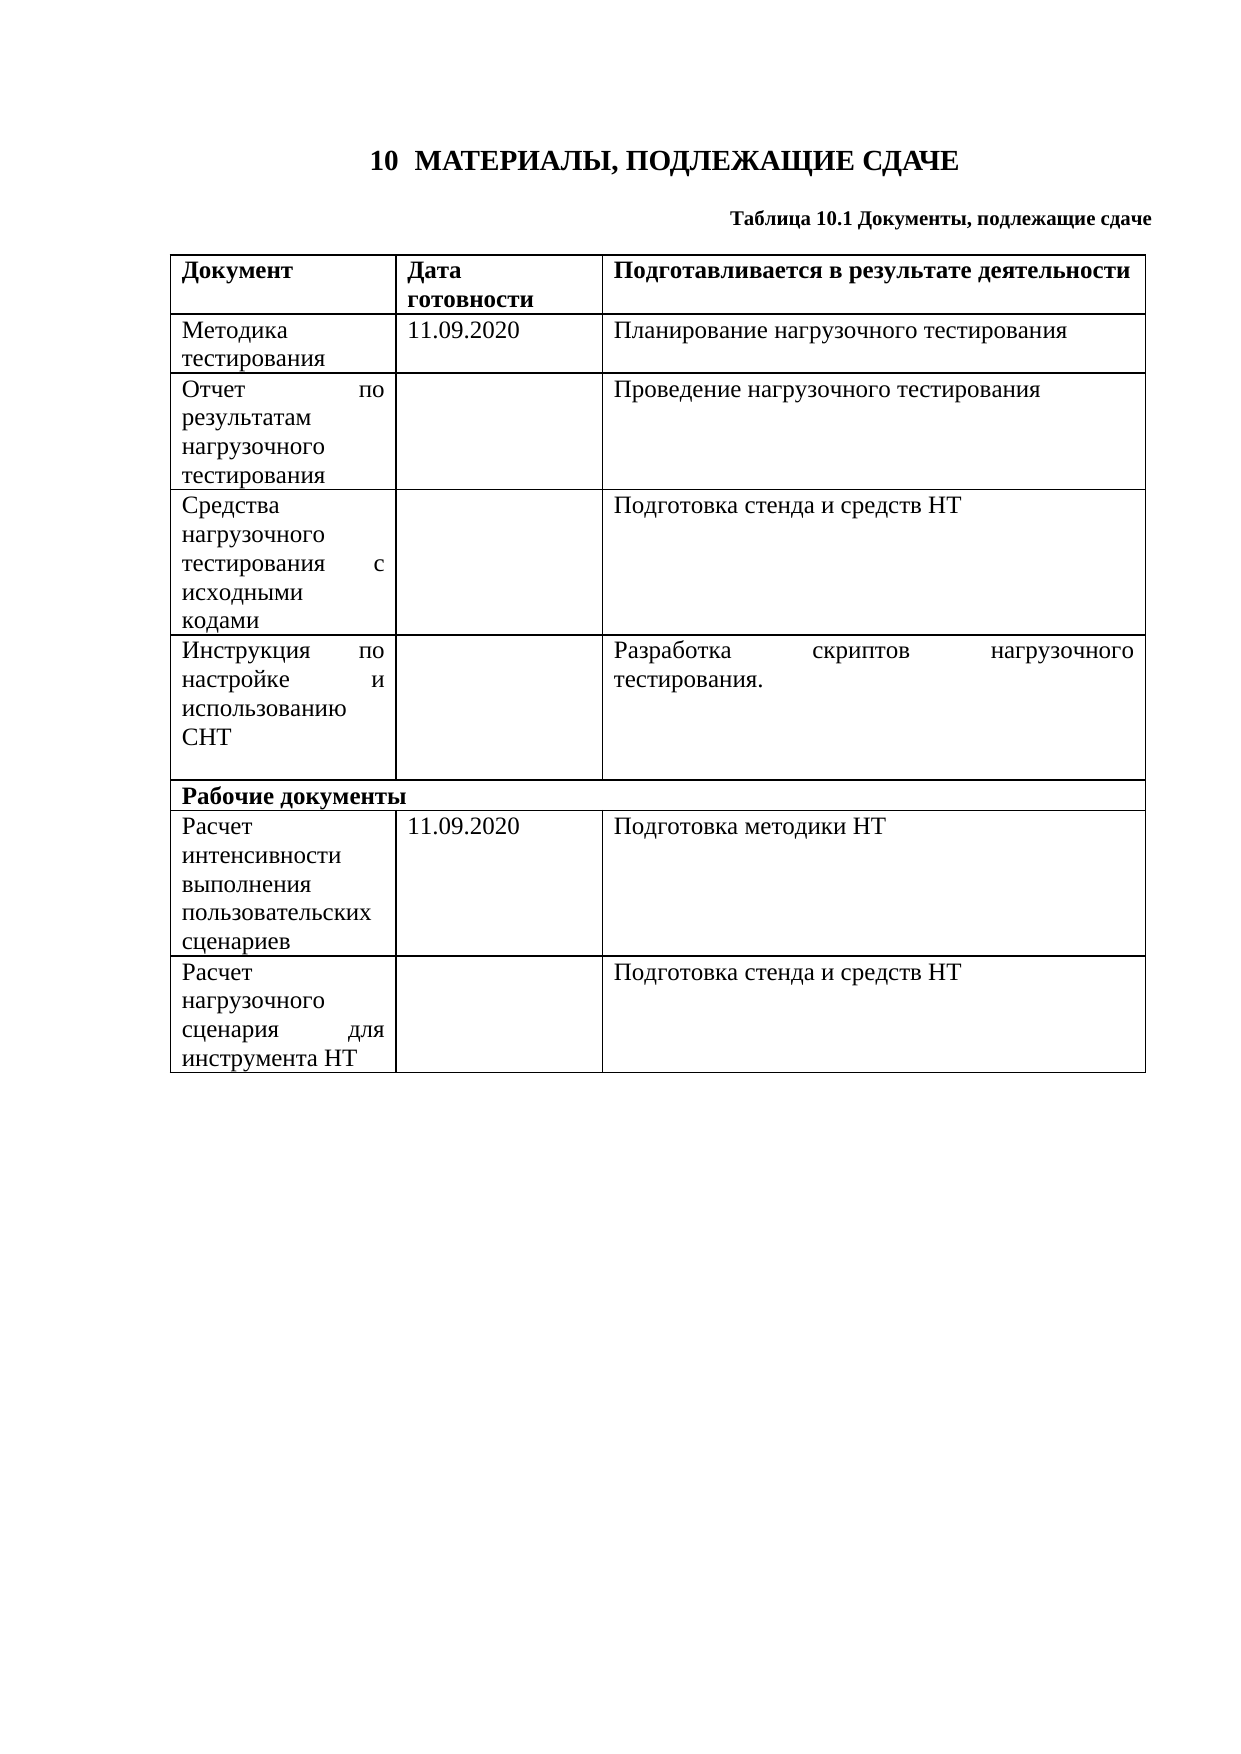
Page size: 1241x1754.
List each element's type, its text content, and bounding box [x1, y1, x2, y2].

table_cell Отчет по результатам нагрузочного тестирования [171, 374, 395, 489]
text Таблица 10.1 Документы, подлежащие сдаче [177, 206, 1152, 230]
table_cell Проведение нагрузочного тестирования [603, 374, 1145, 489]
table_cell [397, 636, 602, 779]
table_cell 11.09.2020 [397, 315, 602, 372]
table_cell Подготовка стенда и средств НТ [603, 957, 1145, 1072]
table_cell Подготовка методики НТ [603, 811, 1145, 955]
table_cell 11.09.2020 [397, 811, 602, 955]
table_cell Разработка скриптов нагрузочного тестирования. [603, 636, 1145, 779]
table_header Дата готовности [397, 256, 602, 313]
table_cell Рабочие документы [171, 781, 1145, 810]
table_header Подготавливается в результате деятельности [603, 256, 1145, 313]
table_cell Инструкция по настройке и использованию СНТ [171, 636, 395, 779]
table_cell [397, 374, 602, 489]
subtitle Материалы, подлежащие сдаче [177, 143, 1152, 177]
table_cell Расчет интенсивности выполнения пользовательских сценариев [171, 811, 395, 955]
table_header Документ [171, 256, 395, 313]
table_cell Планирование нагрузочного тестирования [603, 315, 1145, 372]
table_cell Средства нагрузочного тестирования с исходными кодами [171, 490, 395, 634]
table_cell Подготовка стенда и средств НТ [603, 490, 1145, 634]
table_cell [397, 957, 602, 1072]
table_cell Методика тестирования [171, 315, 395, 372]
table_cell Расчет нагрузочного сценария для инструмента НТ [171, 957, 395, 1072]
table_cell [397, 490, 602, 634]
